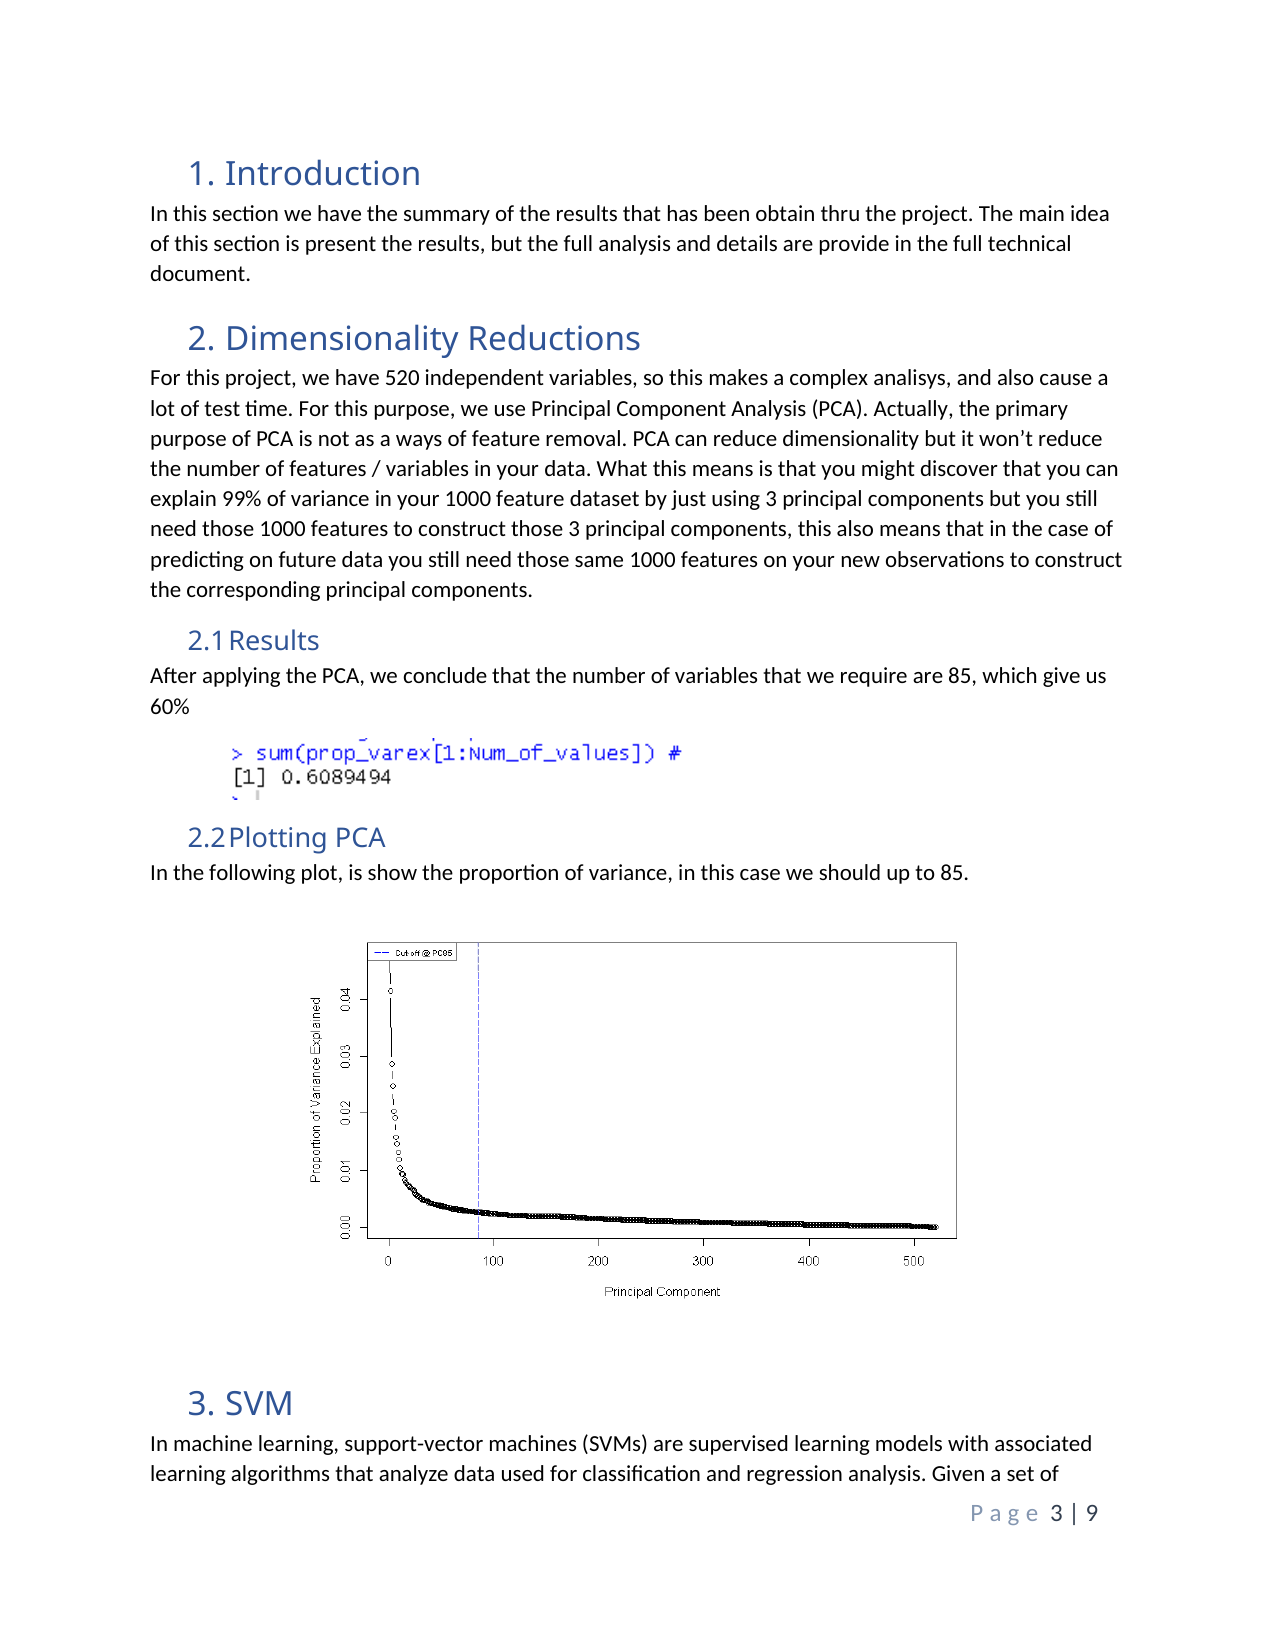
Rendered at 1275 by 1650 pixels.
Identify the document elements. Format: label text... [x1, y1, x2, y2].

subtitle Introduction [187, 150, 1125, 195]
text After applying the PCA, we conclude that the number of variables that we require are 85, which give us 60% [150, 662, 1125, 720]
subtitle SVM [187, 1380, 1125, 1425]
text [150, 1429, 1125, 1487]
text For this project, we have 520 independent variables, so this makes a complex analisys, and also cause a lot of test time. For this purpose, we use Principal Component Analysis (PCA). Actually, the primary purpose of PCA is not as a ways of feature removal. PCA can reduce dimensionality but it won’t reduce the number of features / variables in your data. What this means is that you might discover that you can explain 99% of variance in your 1000 feature dataset by just using 3 principal components but you still need those 1000 features to construct those 3 principal components, this also means that in the case of predicting on future data you still need those same 1000 features on your new observations to construct the corresponding principal components. [150, 363, 1125, 603]
picture [307, 905, 968, 1306]
text In the following plot, is show the proportion of variance, in this case we should up to 85. [150, 858, 1125, 886]
subtitle Dimensionality Reductions [187, 314, 1125, 360]
picture [225, 738, 730, 800]
subtitle Plotting PCA [187, 818, 1125, 855]
subtitle Results [187, 622, 1125, 659]
text In this section we have the summary of the results that has been obtain thru the project. The main idea of this section is present the results, but the full analysis and details are provide in the full technical document. [150, 199, 1125, 287]
